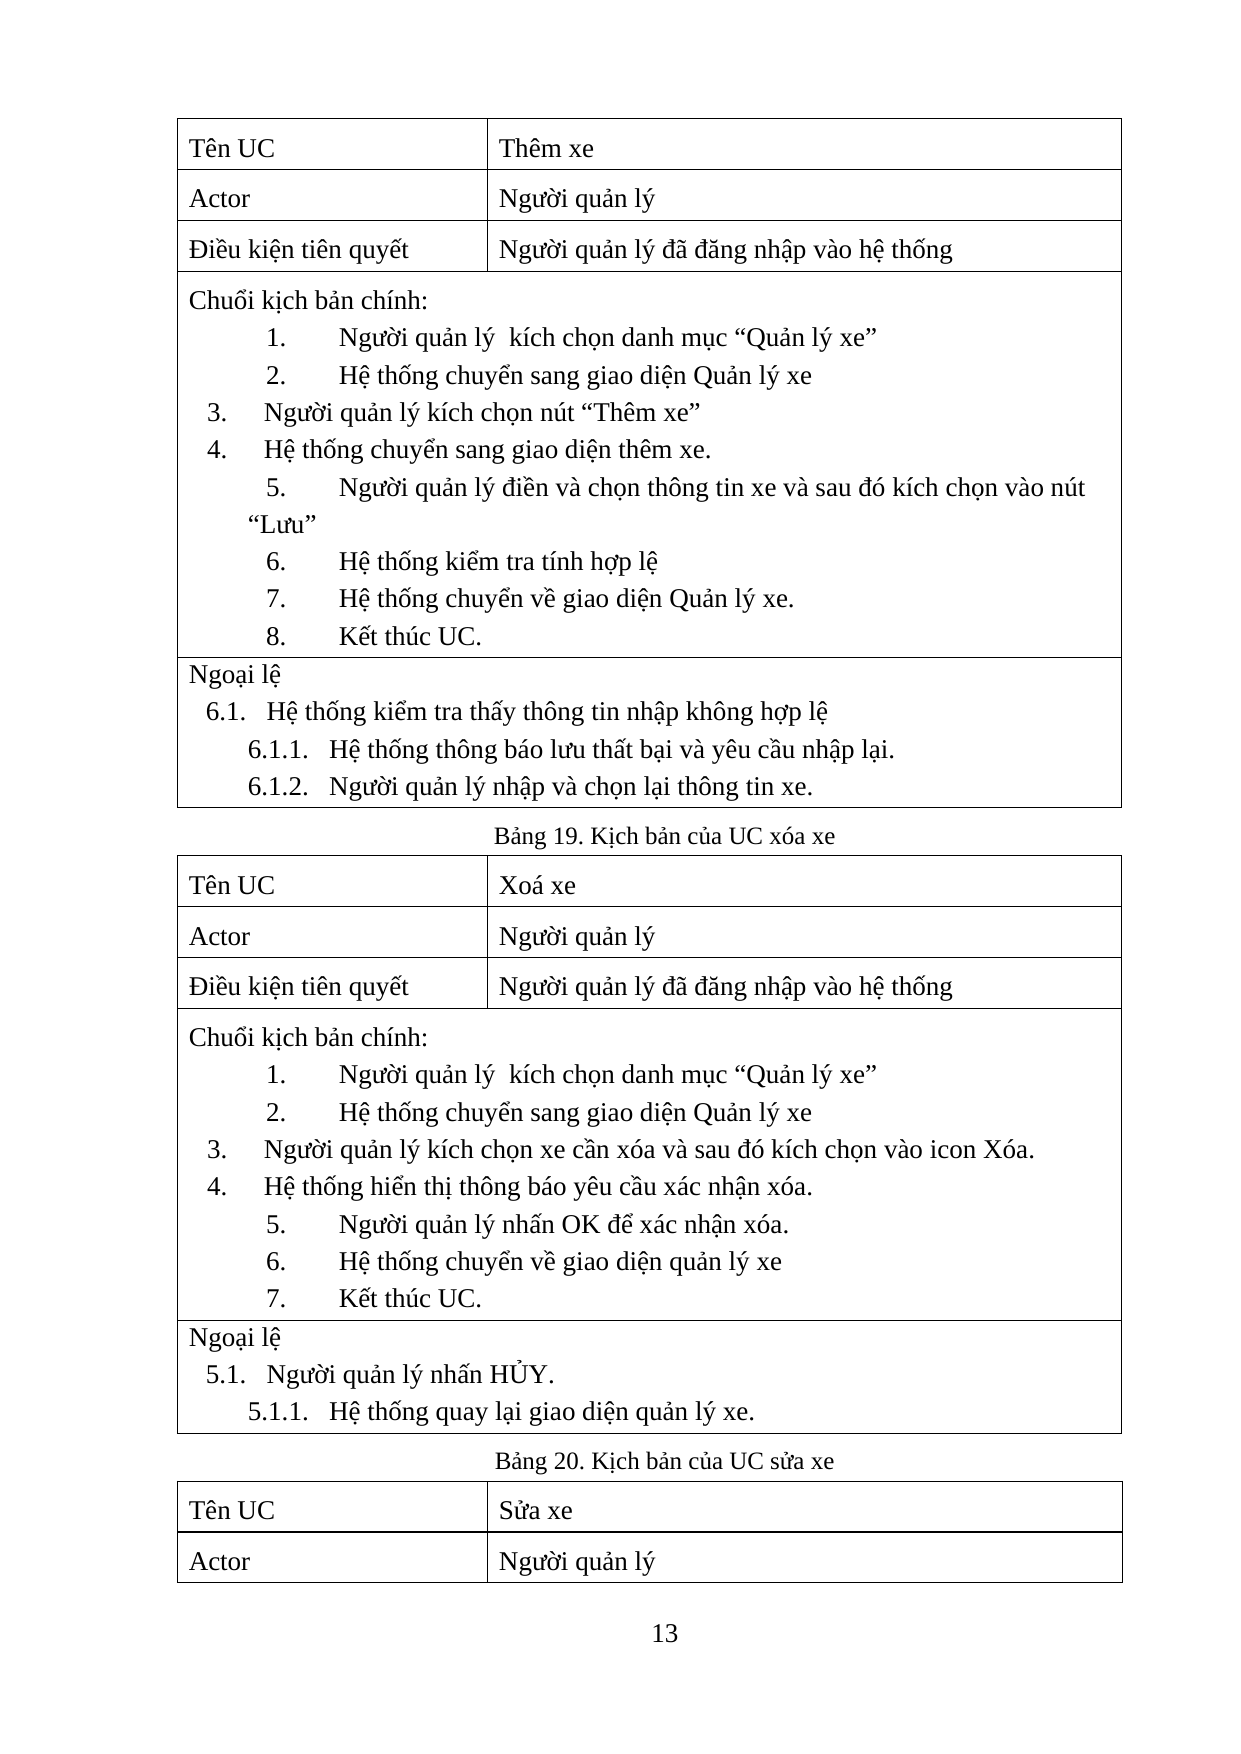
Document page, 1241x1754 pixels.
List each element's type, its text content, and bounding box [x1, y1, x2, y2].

table_cell Actor [178, 907, 487, 957]
table_header Xoá xe [488, 856, 1121, 906]
table_cell Ngoại lệ 5.1. Người quản lý nhấn HỦY. 5.1.1. Hệ thống quay lại giao diện quản lý xe. [178, 1321, 1121, 1433]
table_cell Người quản lý đã đăng nhập vào hệ thống [488, 221, 1121, 271]
table_cell Người quản lý [488, 907, 1121, 957]
table_cell Người quản lý [488, 170, 1121, 220]
table_header Tên UC [178, 1482, 487, 1531]
table_cell Actor [178, 1533, 487, 1582]
table_cell Người quản lý đã đăng nhập vào hệ thống [488, 958, 1121, 1008]
table_cell Chuổi kịch bản chính: Người quản lý kích chọn danh mục “Quản lý xe” Hệ thống chuyển sang giao diện Quản lý xe Người quản lý kích chọn nút “Thêm xe” Hệ thống chuyển sang giao diện thêm xe. Người quản lý điền và chọn thông tin xe và sau đó kích chọn vào nút “Lưu” Hệ thống kiểm tra tính hợp lệ Hệ thống chuyển về giao diện Quản lý xe. Kết thúc UC. [178, 272, 1121, 657]
table_cell Chuổi kịch bản chính: Người quản lý kích chọn danh mục “Quản lý xe” Hệ thống chuyển sang giao diện Quản lý xe Người quản lý kích chọn xe cần xóa và sau đó kích chọn vào icon Xóa. Hệ thống hiển thị thông báo yêu cầu xác nhận xóa. Người quản lý nhấn OK để xác nhận xóa. Hệ thống chuyển về giao diện quản lý xe Kết thúc UC. [178, 1009, 1121, 1320]
table_cell Actor [178, 170, 487, 220]
table_header Tên UC [178, 119, 487, 169]
table_cell Điều kiện tiên quyết [178, 221, 487, 271]
table_header Sửa xe [488, 1482, 1122, 1531]
table_header Tên UC [178, 856, 487, 906]
table_cell Người quản lý [488, 1533, 1122, 1582]
table_cell Ngoại lệ 6.1. Hệ thống kiểm tra thấy thông tin nhập không hợp lệ 6.1.1. Hệ thống thông báo lưu thất bại và yêu cầu nhập lại. 6.1.2. Người quản lý nhập và chọn lại thông tin xe. [178, 658, 1121, 807]
table_cell Điều kiện tiên quyết [178, 958, 487, 1008]
table_header Thêm xe [488, 119, 1121, 169]
